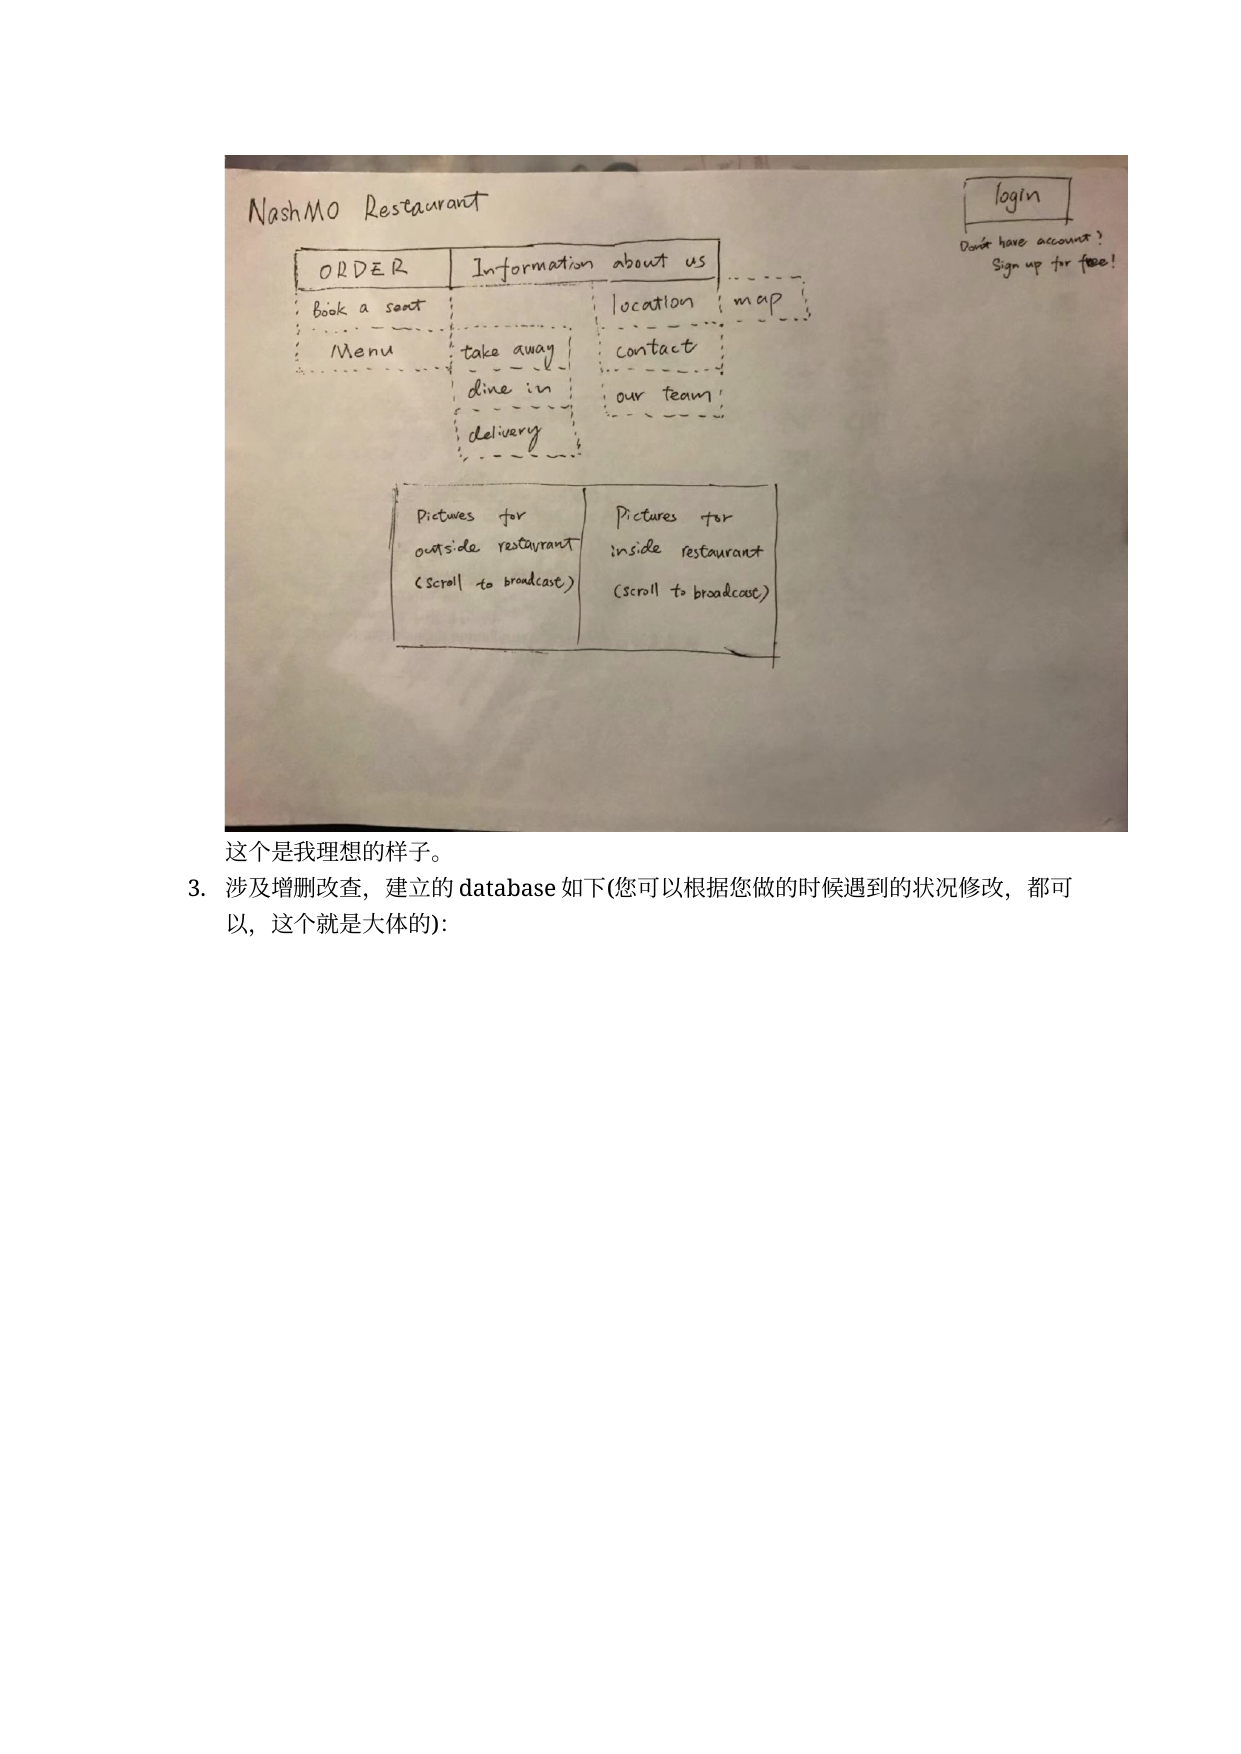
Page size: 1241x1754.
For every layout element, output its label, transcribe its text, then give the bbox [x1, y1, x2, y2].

list 涉及增删改查，建立的database如下(您可以根据您做的时候遇到的状况修改，都可以，这个就是大体的)： [187, 870, 1090, 939]
list 这个是我理想的样子。 [225, 834, 1090, 867]
picture [226, 155, 1128, 832]
